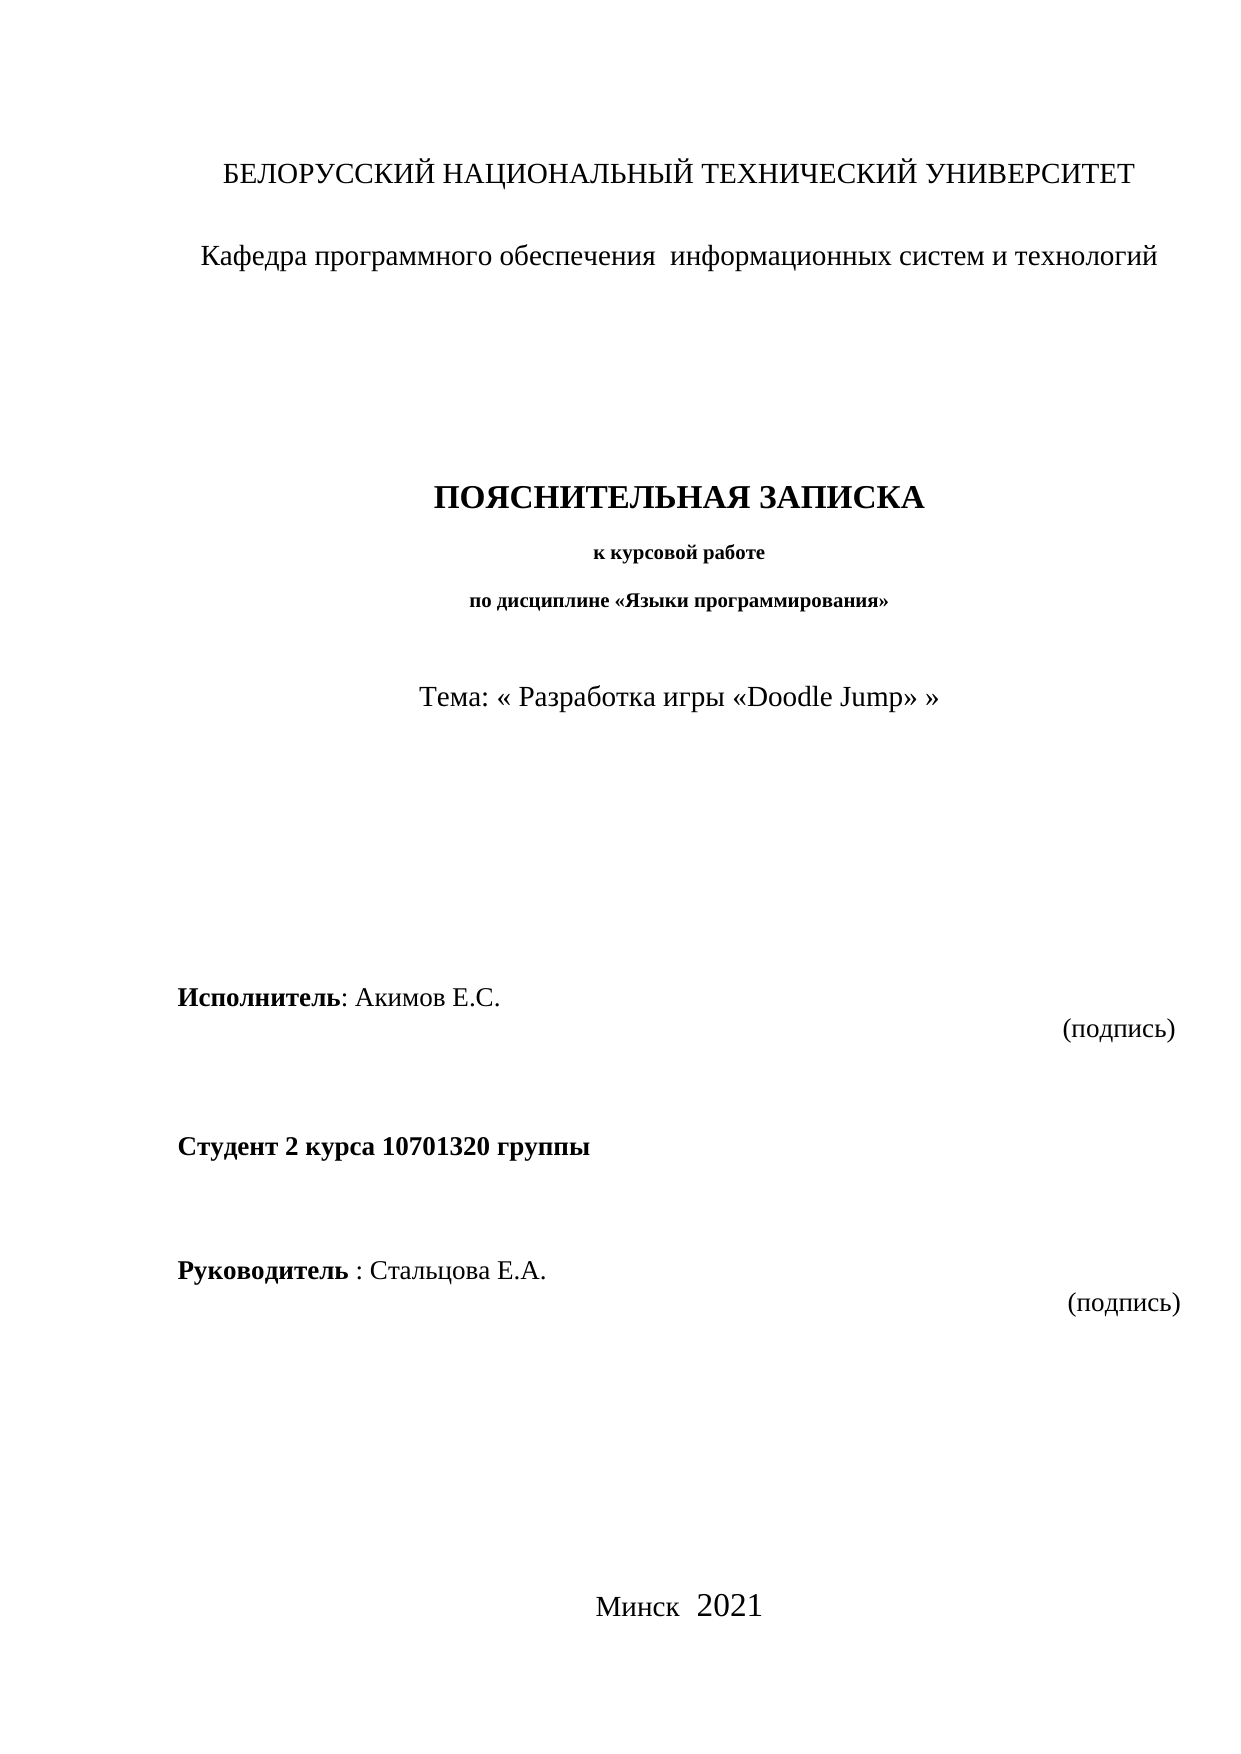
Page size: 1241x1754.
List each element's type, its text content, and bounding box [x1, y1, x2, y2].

text ПОЯСНИТЕЛЬНАЯ ЗАПИСКА [177, 478, 1181, 516]
text Студент 2 курса 10701320 группы [177, 1130, 1181, 1161]
text Исполнитель: Акимов Е.С. [177, 981, 1181, 1012]
text Тема: « Разработка игры «Doodle Jump» » [177, 679, 1181, 713]
text Минск 2021 [177, 1585, 1181, 1623]
text БЕЛОРУССКИЙ НАЦИОНАЛЬНЫЙ ТЕХНИЧЕСКИЙ УНИВЕРСИТЕТ [177, 156, 1181, 190]
text по дисциплине «Языки программирования» [177, 588, 1181, 612]
text Кафедра программного обеспечения информационных систем и технологий [177, 238, 1181, 272]
text (подпись) [1062, 1012, 1181, 1043]
text (подпись) [988, 1286, 1181, 1317]
text к курсовой работе [177, 540, 1181, 564]
text Руководитель : Стальцова Е.А. [177, 1254, 1181, 1286]
